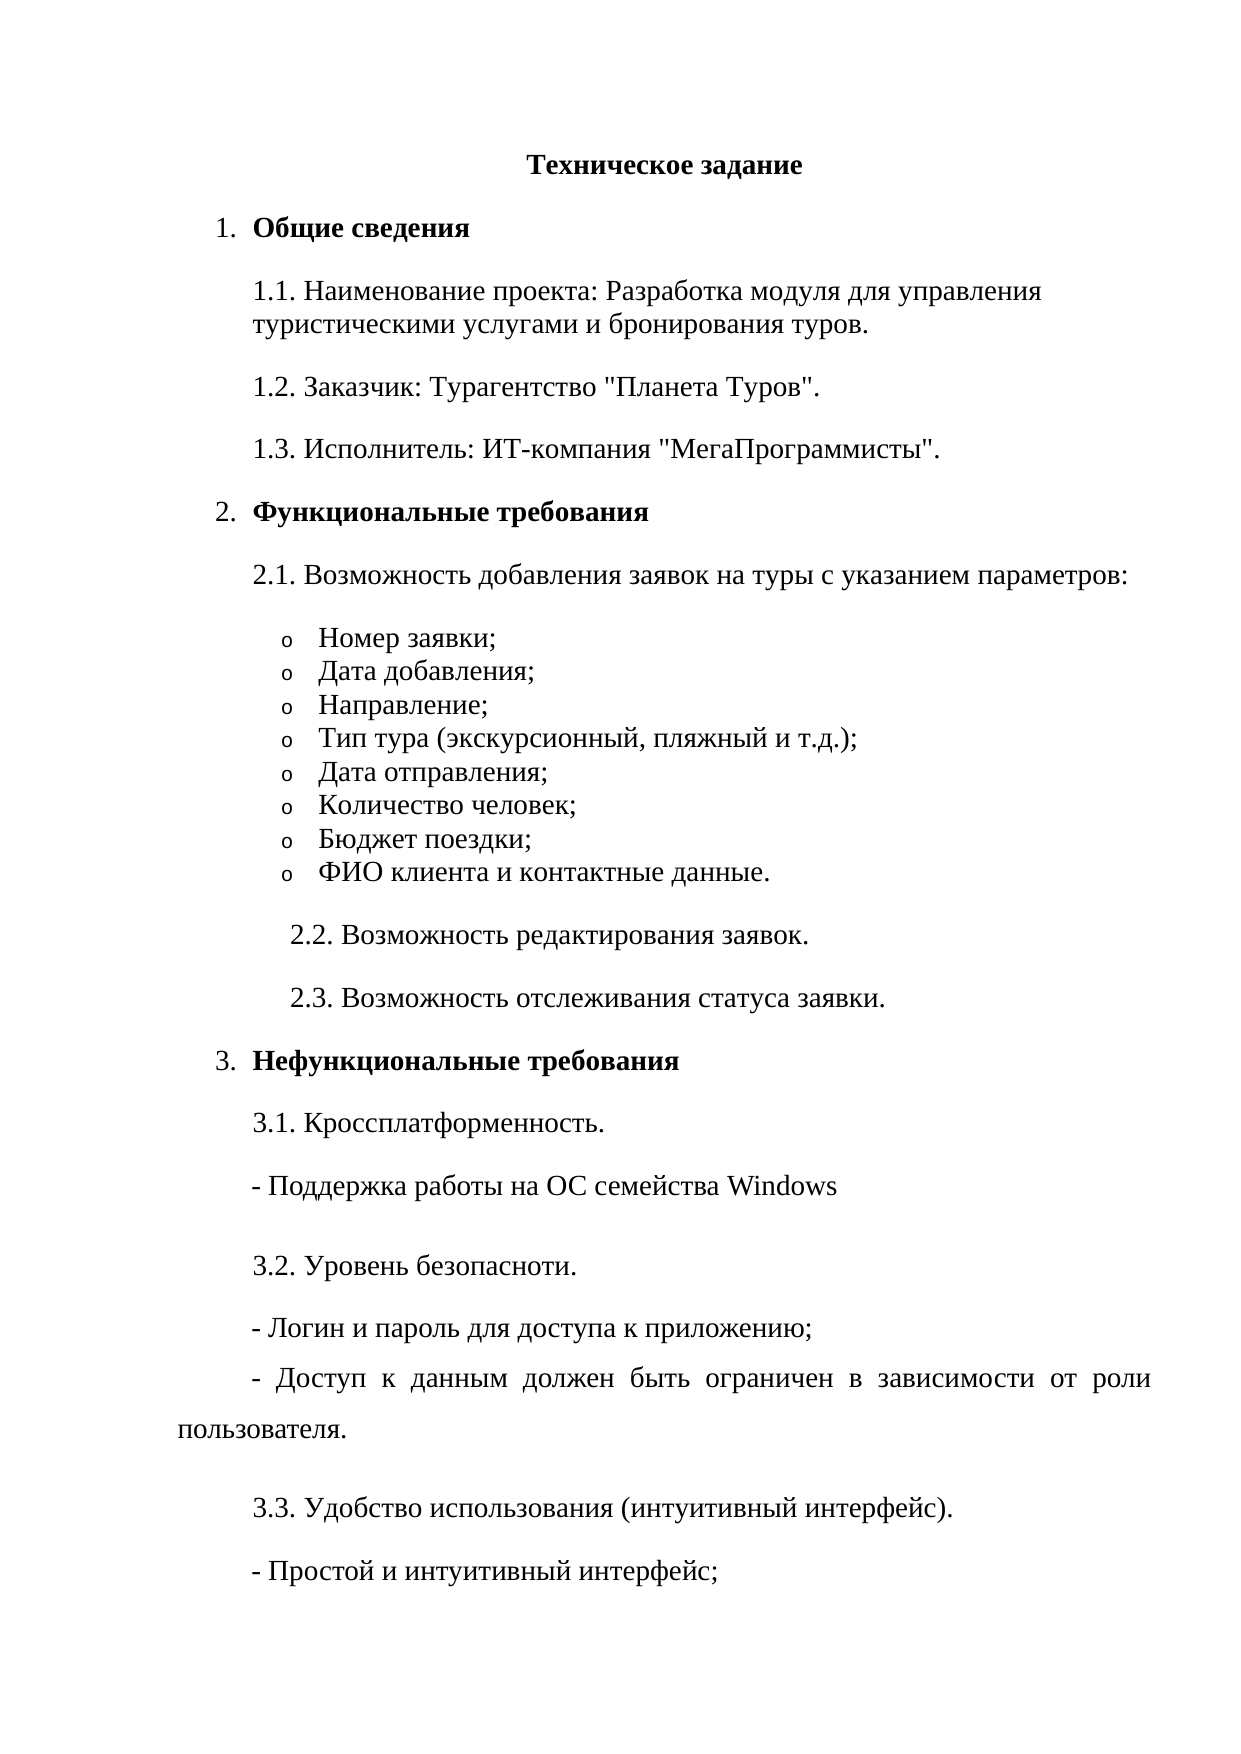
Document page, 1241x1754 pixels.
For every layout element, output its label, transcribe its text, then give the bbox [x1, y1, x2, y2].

text 2.1. Возможность добавления заявок на туры с указанием параметров: [252, 557, 1152, 591]
list Номер заявки; [281, 620, 1152, 653]
text - Логин и пароль для доступа к приложению; [177, 1310, 1152, 1344]
list Направление; [281, 687, 1152, 720]
text 3.1. Кроссплатформенность. [252, 1105, 1152, 1139]
text 2.3. Возможность отслеживания статуса заявки. [290, 980, 1152, 1013]
list Дата добавления; [281, 653, 1152, 687]
text - Поддержка работы на ОС семейства Windows [177, 1168, 1152, 1202]
text 3.2. Уровень безопасноти. [252, 1248, 1152, 1281]
list Общие сведения [215, 210, 1152, 243]
text 1.1. Наименование проекта: Разработка модуля для управления туристическими услугами и бронирования туров. [252, 273, 1152, 340]
text - Простой и интуитивный интерфейс; [177, 1553, 1152, 1587]
list Тип тура (экскурсионный, пляжный и т.д.); [281, 720, 1152, 754]
text Техническое задание [177, 147, 1152, 181]
list Нефункциональные требования [215, 1043, 1152, 1076]
list Количество человек; [281, 787, 1152, 821]
text 1.2. Заказчик: Турагентство "Планета Туров". [252, 369, 1152, 402]
text 2.2. Возможность редактирования заявок. [290, 917, 1152, 951]
list Бюджет поездки; [281, 821, 1152, 854]
text - Доступ к данным должен быть ограничен в зависимости от роли пользователя. [177, 1361, 1152, 1444]
list ФИО клиента и контактные данные. [281, 854, 1152, 888]
text 3.3. Удобство использования (интуитивный интерфейс). [252, 1490, 1152, 1524]
list Функциональные требования [215, 494, 1152, 528]
text 1.3. Исполнитель: ИТ-компания "МегаПрограммисты". [252, 432, 1152, 465]
list Дата отправления; [281, 754, 1152, 787]
